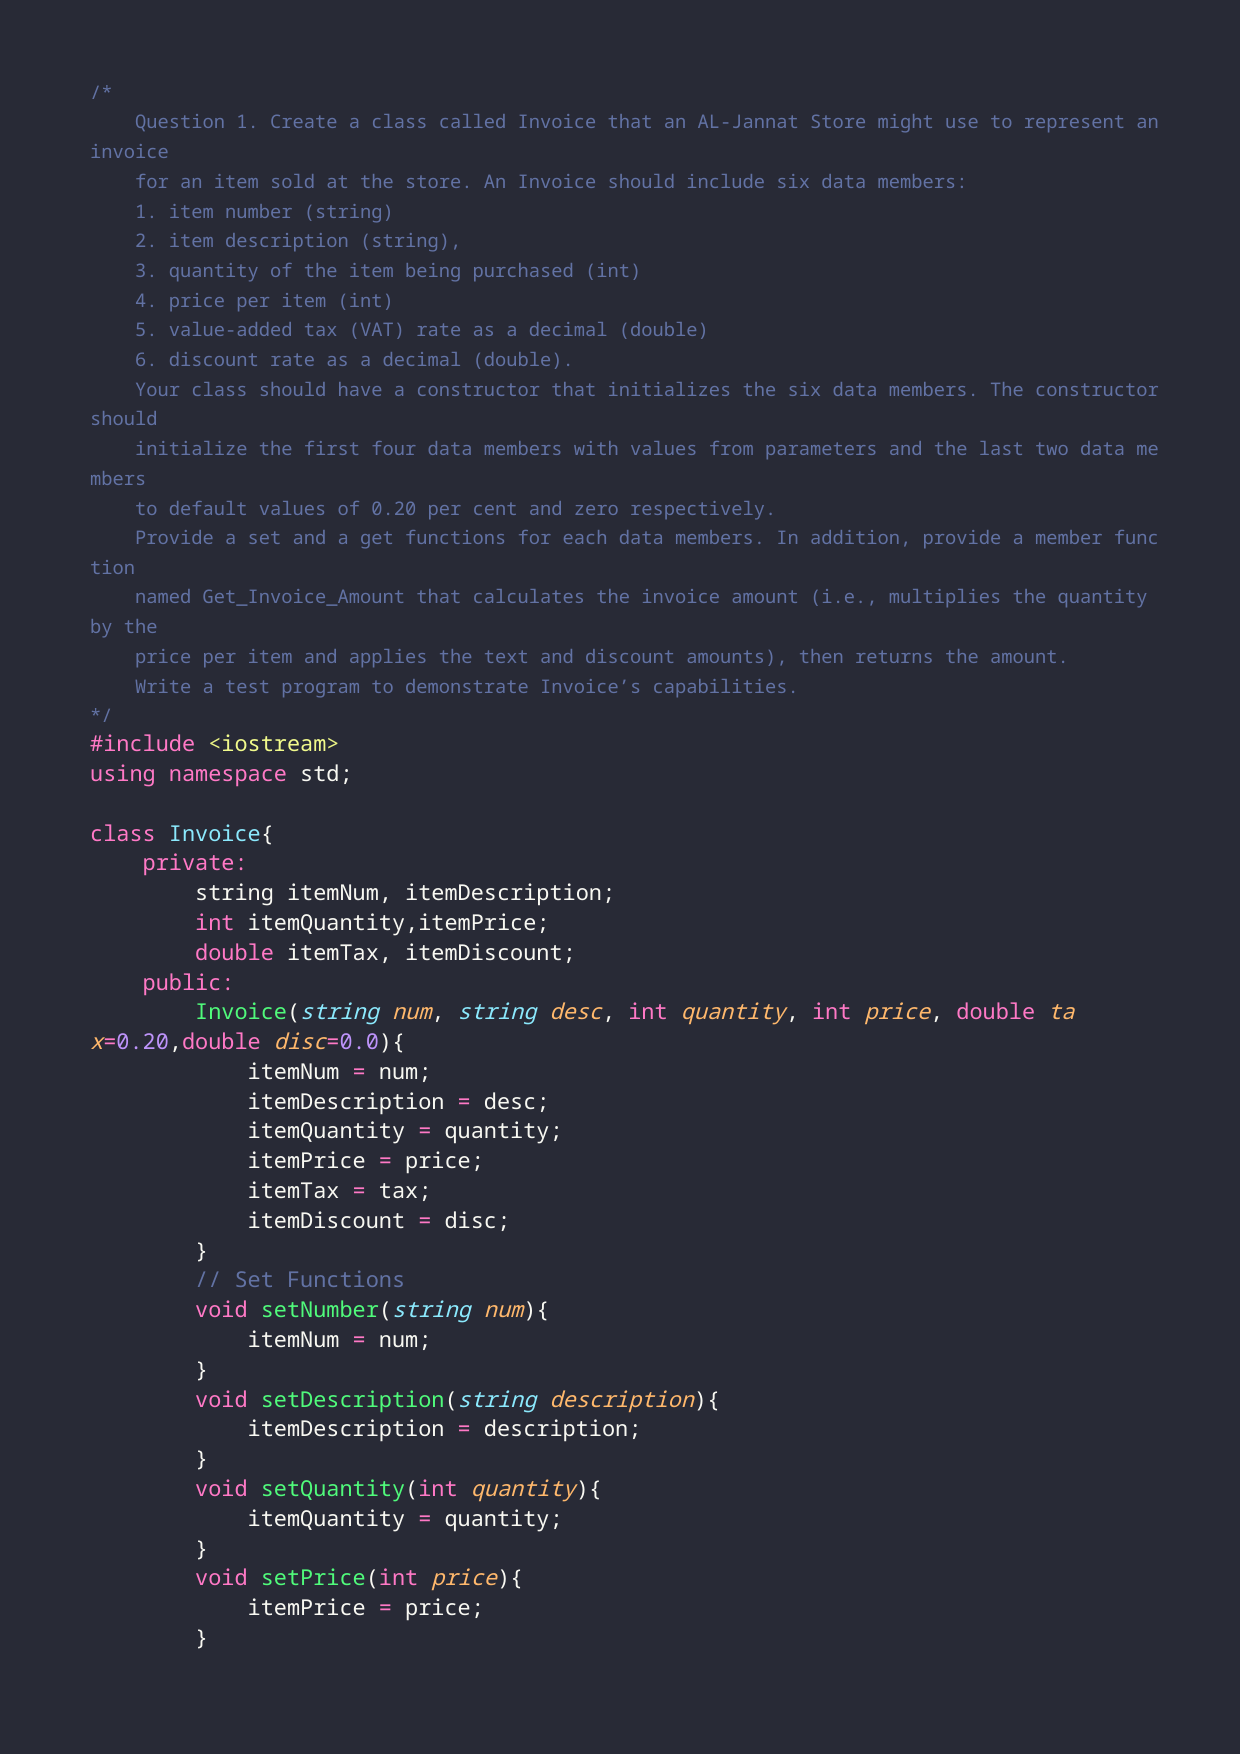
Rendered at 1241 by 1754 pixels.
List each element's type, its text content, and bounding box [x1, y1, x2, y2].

text private: [90, 847, 1165, 877]
text 3. quantity of the item being purchased (int) [90, 253, 1165, 283]
text string itemNum, itemDescription; [90, 877, 1165, 907]
text void setDescription(string description){ [90, 1383, 1165, 1413]
text } [90, 1354, 1165, 1383]
text itemDiscount = disc; [90, 1205, 1165, 1234]
text Question 1. Create a class called Invoice that an AL-Jannat Store might use to represent an invoice [90, 105, 1165, 164]
text // Set Functions [90, 1264, 1165, 1294]
text itemDescription = desc; [90, 1086, 1165, 1115]
text itemQuantity = quantity; [90, 1115, 1165, 1145]
text } [90, 1234, 1165, 1264]
text } [90, 1622, 1165, 1652]
text } [90, 1443, 1165, 1473]
text Write a test program to demonstrate Invoice’s capabilities. [90, 669, 1165, 698]
text public: [90, 966, 1165, 996]
text itemPrice = price; [90, 1145, 1165, 1175]
text */ [90, 698, 1165, 728]
text Your class should have a constructor that initializes the six data members. The constructor should [90, 372, 1165, 431]
text to default values of 0.20 per cent and zero respectively. [90, 491, 1165, 520]
text itemTax = tax; [90, 1175, 1165, 1205]
text named Get_Invoice_Amount that calculates the invoice amount (i.e., multiplies the quantity by the [90, 580, 1165, 639]
text Provide a set and a get functions for each data members. In addition, provide a member function [90, 520, 1165, 580]
text using namespace std; [90, 758, 1165, 788]
text class Invoice{ [90, 817, 1165, 847]
text itemPrice = price; [90, 1592, 1165, 1622]
text 4. price per item (int) [90, 283, 1165, 312]
text itemNum = num; [90, 1324, 1165, 1354]
text initialize the first four data members with values from parameters and the last two data members [90, 431, 1165, 491]
text void setQuantity(int quantity){ [90, 1473, 1165, 1503]
text double itemTax, itemDiscount; [90, 937, 1165, 966]
text itemDescription = description; [90, 1413, 1165, 1443]
text 2. item description (string), [90, 223, 1165, 253]
text /* [90, 75, 1165, 105]
text itemNum = num; [90, 1056, 1165, 1086]
text 5. value-added tax (VAT) rate as a decimal (double) [90, 312, 1165, 342]
text #include <iostream> [90, 728, 1165, 758]
text for an item sold at the store. An Invoice should include six data members: [90, 164, 1165, 194]
text price per item and applies the text and discount amounts), then returns the amount. [90, 639, 1165, 669]
text } [90, 1532, 1165, 1562]
text void setPrice(int price){ [90, 1562, 1165, 1592]
text void setNumber(string num){ [90, 1294, 1165, 1324]
text 1. item number (string) [90, 194, 1165, 223]
text int itemQuantity,itemPrice; [90, 907, 1165, 937]
text Invoice(string num, string desc, int quantity, int price, double tax=0.20,double disc=0.0){ [90, 996, 1165, 1056]
text itemQuantity = quantity; [90, 1503, 1165, 1532]
text 6. discount rate as a decimal (double). [90, 342, 1165, 372]
